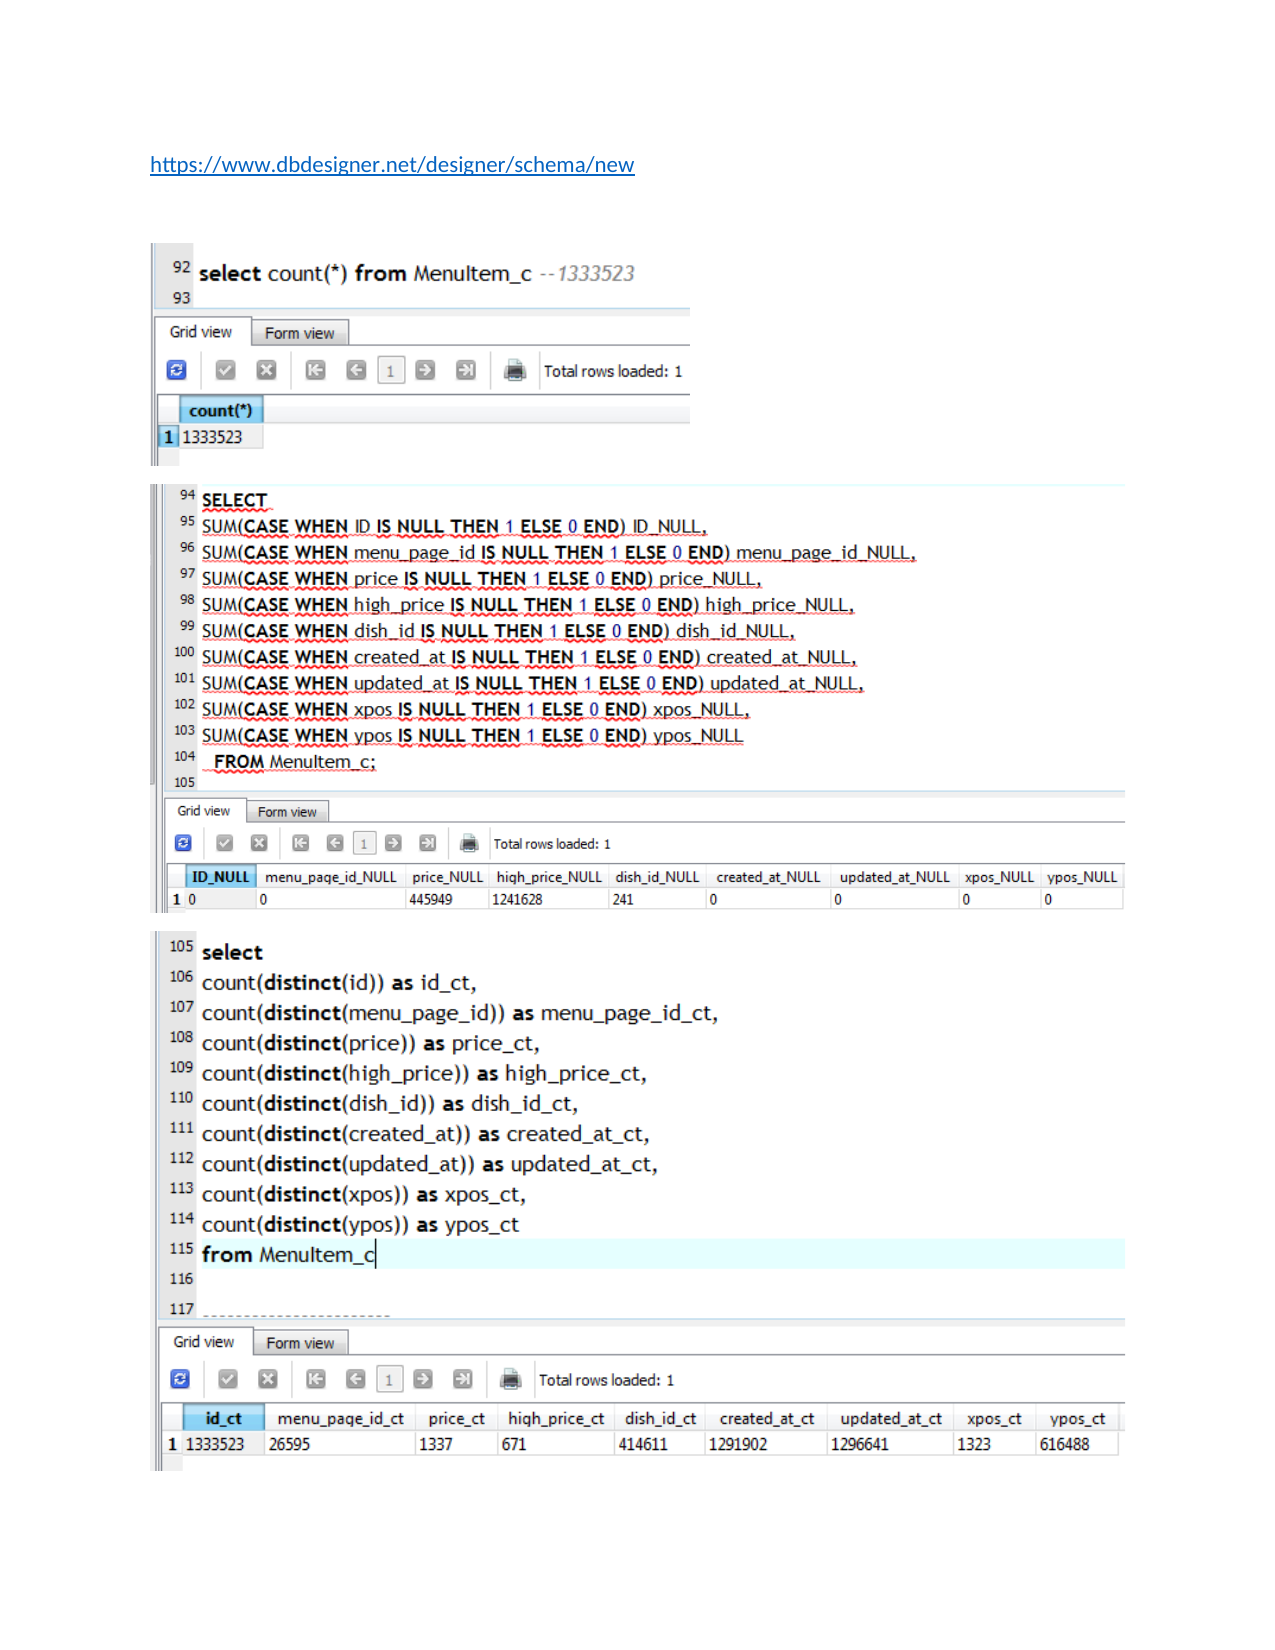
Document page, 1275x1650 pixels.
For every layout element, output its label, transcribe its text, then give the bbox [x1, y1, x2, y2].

picture [150, 243, 690, 466]
picture [150, 484, 1125, 913]
text https://www.dbdesigner.net/designer/schema/new [150, 150, 1125, 178]
picture [150, 931, 1125, 1471]
